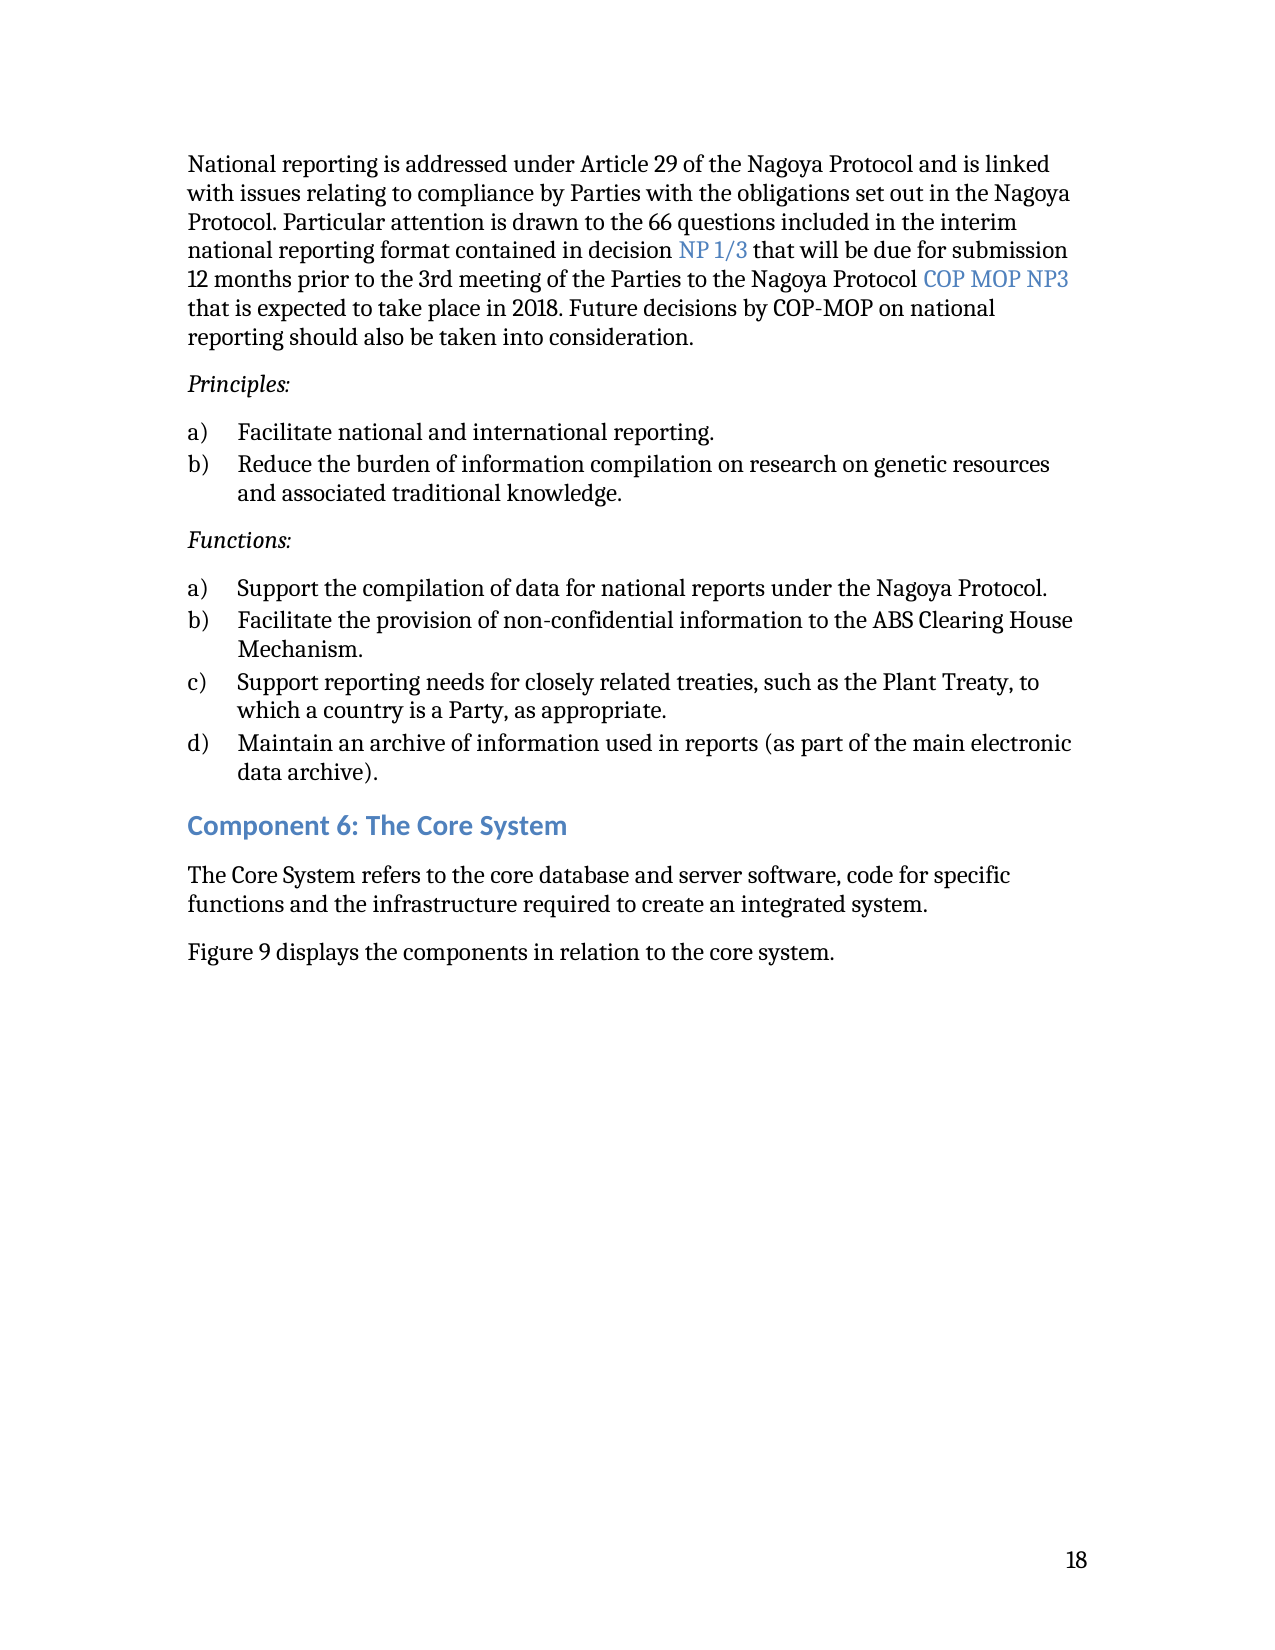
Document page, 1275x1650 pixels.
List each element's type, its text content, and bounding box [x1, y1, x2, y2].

list Facilitate the provision of non-confidential information to the ABS Clearing House Mechanism. [187, 606, 1087, 664]
subtitle Component 6: The Core System [187, 807, 1087, 843]
list Support the compilation of data for national reports under the Nagoya Protocol. [187, 574, 1087, 602]
text Functions: [187, 526, 1087, 555]
list Facilitate national and international reporting. [187, 417, 1087, 446]
list Support reporting needs for closely related treaties, such as the Plant Treaty, to which a country is a Party, as appropriate. [187, 667, 1087, 725]
list Reduce the burden of information compilation on research on genetic resources and associated traditional knowledge. [187, 450, 1087, 507]
text Principles: [187, 370, 1087, 399]
list Maintain an archive of information used in reports (as part of the main electronic data archive). [187, 729, 1087, 786]
text Figure 9 displays the components in relation to the core system. [187, 938, 1087, 966]
text The Core System refers to the core database and server software, code for specific functions and the infrastructure required to create an integrated system. [187, 861, 1087, 919]
